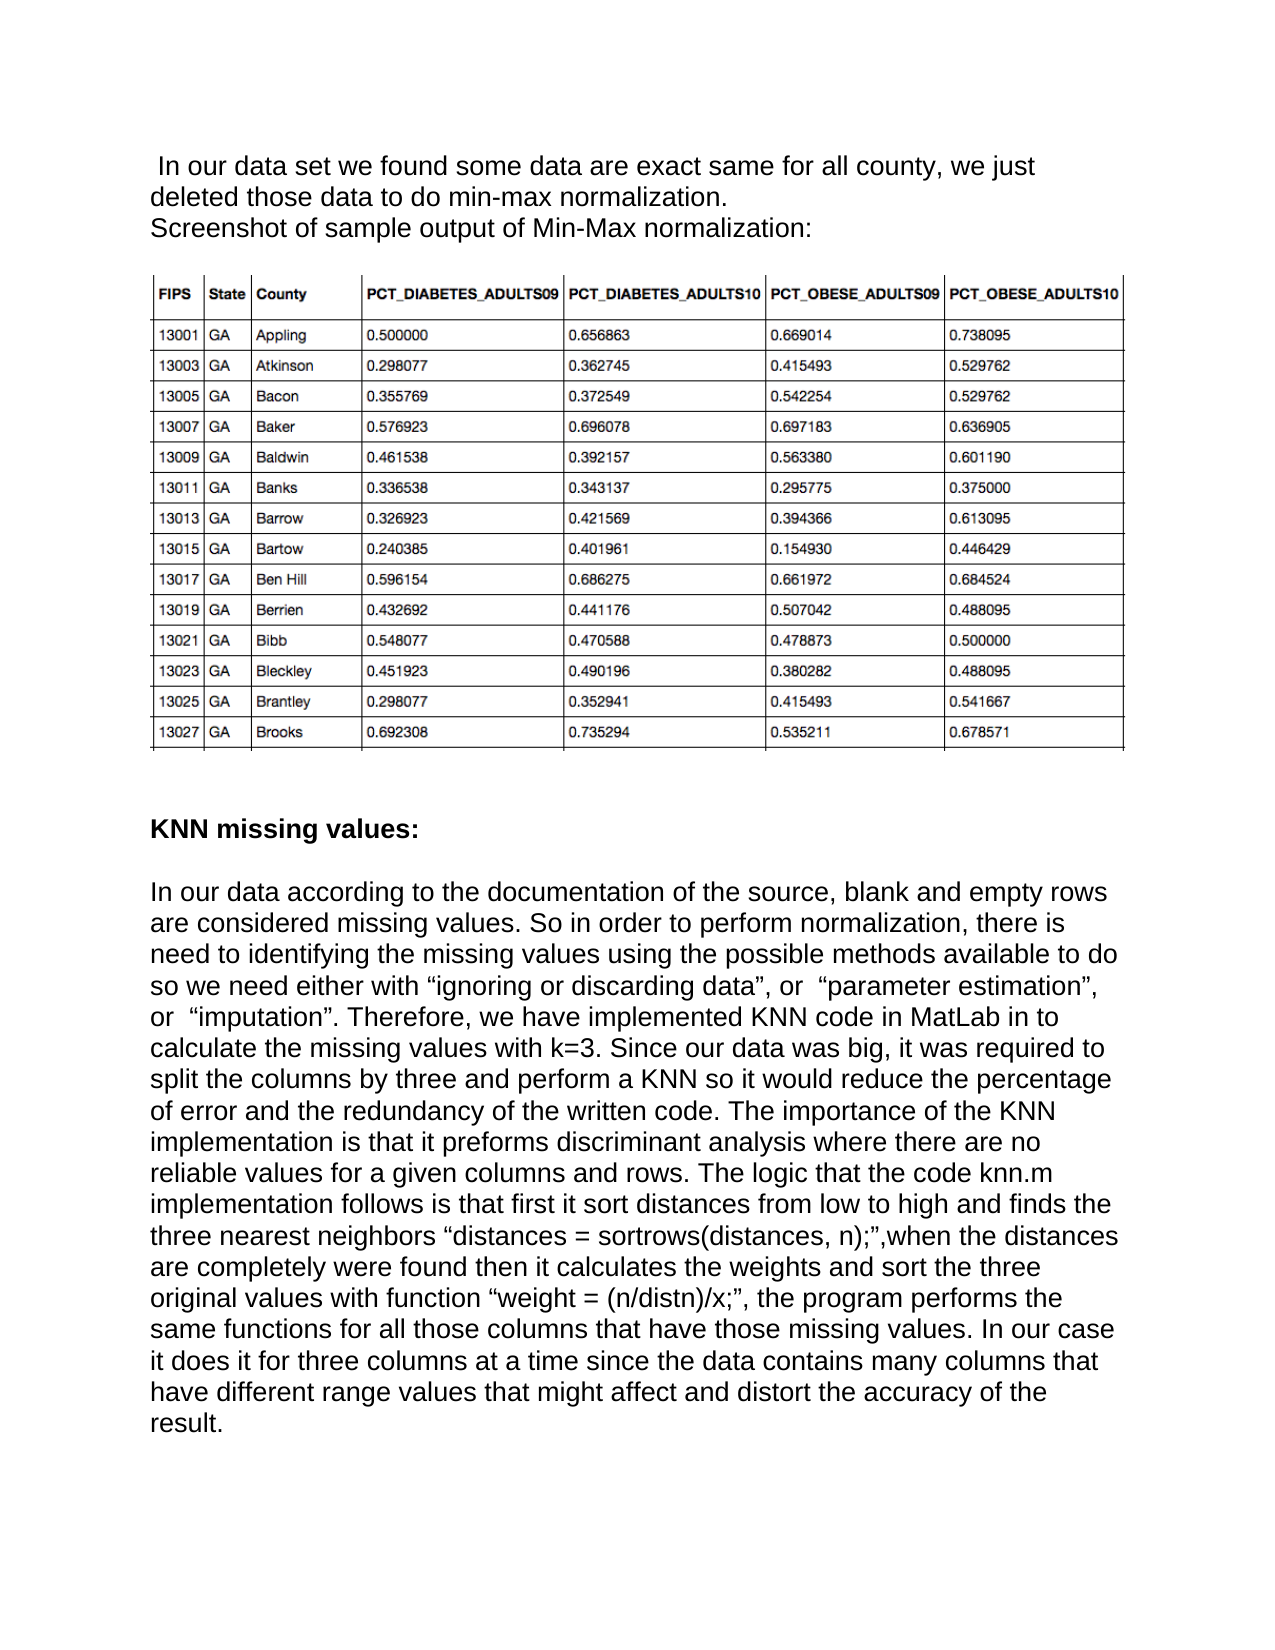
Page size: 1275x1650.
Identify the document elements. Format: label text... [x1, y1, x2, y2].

text In our data set we found some data are exact same for all county, we just deleted those data to do min-max normalization. [150, 150, 1125, 212]
text Screenshot of sample output of Min-Max normalization: [150, 212, 1125, 244]
picture [150, 275, 1125, 751]
text KNN missing values: [150, 813, 1125, 845]
text In our data according to the documentation of the source, blank and empty rows are considered missing values. So in order to perform normalization, there is need to identifying the missing values using the possible methods available to do so we need either with “ignoring or discarding data”, or “parameter estimation”, or “imputation”. Therefore, we have implemented KNN code in MatLab in to calculate the missing values with k=3. Since our data was big, it was required to split the columns by three and perform a KNN so it would reduce the percentage of error and the redundancy of the written code. The importance of the KNN implementation is that it preforms discriminant analysis where there are no reliable values for a given columns and rows. The logic that the code knn.m implementation follows is that first it sort distances from low to high and finds the three nearest neighbors “distances = sortrows(distances, n);”,when the distances are completely were found then it calculates the weights and sort the three original values with function “weight = (n/distn)/x;”, the program performs the same functions for all those columns that have those missing values. In our case it does it for three columns at a time since the data contains many columns that have different range values that might affect and distort the accuracy of the result. [150, 876, 1125, 1438]
